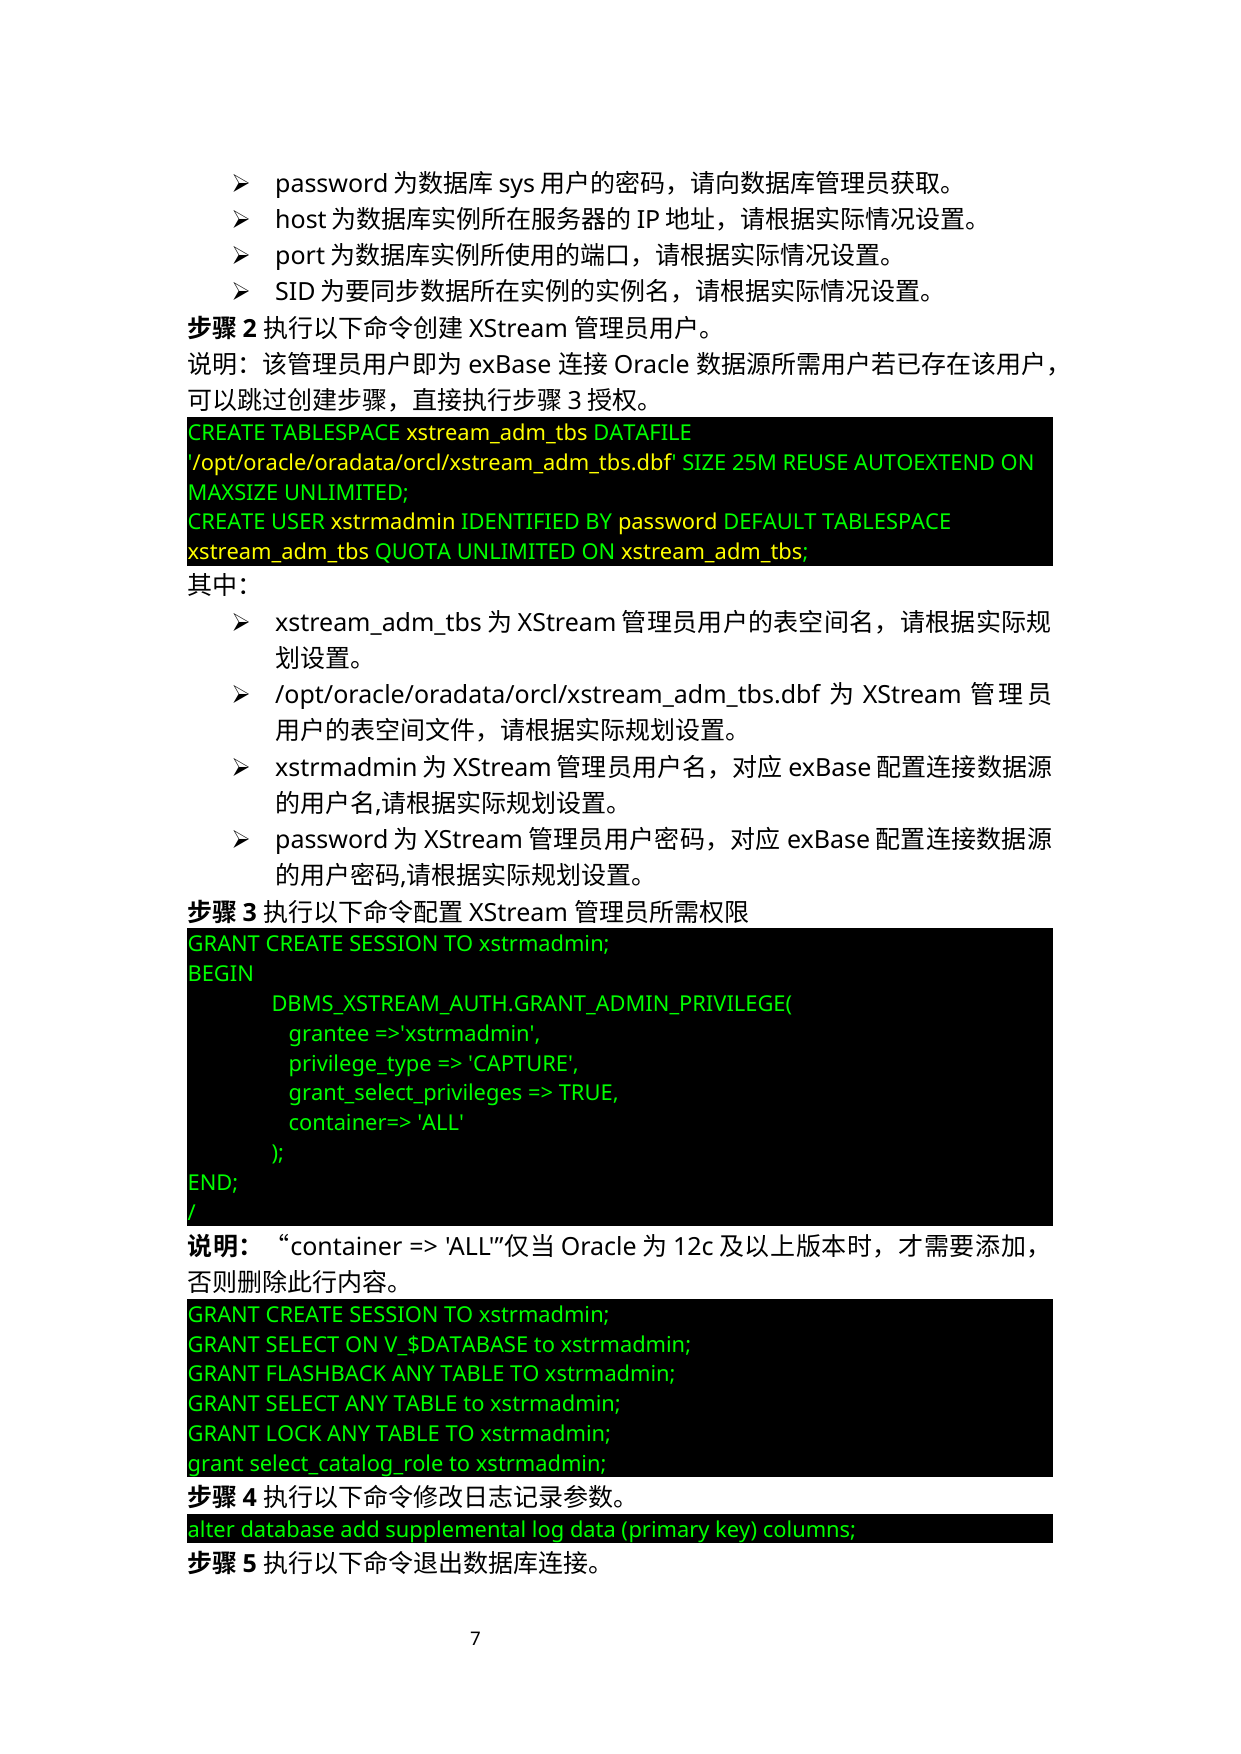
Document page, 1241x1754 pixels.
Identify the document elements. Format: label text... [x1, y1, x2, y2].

text alter database add supplemental log data (primary key) columns; [187, 1514, 1053, 1543]
list password为数据库sys用户的密码，请向数据库管理员获取。 [231, 163, 1053, 199]
text DBMS_XSTREAM_AUTH.GRANT_ADMIN_PRIVILEGE( [187, 988, 1053, 1018]
text GRANT LOCK ANY TABLE TO xstrmadmin; [187, 1418, 1053, 1448]
text 说明：该管理员用户即为 exBase 连接 Oracle 数据源所需用户若已存在该用户，可以跳过创建步骤，直接执行步骤3授权。 [187, 344, 1053, 417]
text GRANT SELECT ON V_$DATABASE to xstrmadmin; [187, 1328, 1053, 1358]
list xstream_adm_tbs为XStream管理员用户的表空间名，请根据实际规划设置。 [231, 602, 1053, 674]
text privilege_type => 'CAPTURE', [187, 1047, 1053, 1077]
list 步骤4 执行以下命令修改日志记录参数。 [187, 1477, 1053, 1514]
text CREATE USER xstrmadmin IDENTIFIED BY password DEFAULT TABLESPACE xstream_adm_tbs QUOTA UNLIMITED ON xstream_adm_tbs; [187, 506, 1053, 566]
text grantee =>'xstrmadmin', [187, 1018, 1053, 1047]
list 步骤5 执行以下命令退出数据库连接。 [187, 1543, 1053, 1580]
list 步骤3 执行以下命令配置 XStream 管理员所需权限 [187, 892, 1053, 928]
list xstrmadmin为XStream管理员用户名，对应exBase配置连接数据源的用户名,请根据实际规划设置。 [231, 747, 1053, 819]
text 其中： [187, 566, 1053, 602]
text / [187, 1196, 1053, 1226]
list password为XStream管理员用户密码，对应exBase配置连接数据源的用户密码,请根据实际规划设置。 [231, 819, 1053, 892]
text grant select_catalog_role to xstrmadmin; [187, 1448, 1053, 1477]
text 步骤2 执行以下命令创建 XStream 管理员用户。 [187, 308, 1053, 344]
text END; [187, 1167, 1053, 1196]
text CREATE TABLESPACE xstream_adm_tbs DATAFILE '/opt/oracle/oradata/orcl/xstream_adm_tbs.dbf' SIZE 25M REUSE AUTOEXTEND ON MAXSIZE UNLIMITED; [187, 417, 1053, 506]
text ); [187, 1137, 1053, 1167]
list 说明：“container => 'ALL'”仅当Oracle为12c及以上版本时，才需要添加，否则删除此行内容。 [187, 1226, 1053, 1299]
text GRANT CREATE SESSION TO xstrmadmin; [187, 1299, 1053, 1328]
list port为数据库实例所使用的端口，请根据实际情况设置。 [231, 236, 1053, 272]
text GRANT FLASHBACK ANY TABLE TO xstrmadmin; [187, 1358, 1053, 1388]
text grant_select_privileges => TRUE, [187, 1077, 1053, 1107]
list /opt/oracle/oradata/orcl/xstream_adm_tbs.dbf为XStream管理员用户的表空间文件，请根据实际规划设置。 [231, 674, 1053, 747]
text GRANT SELECT ANY TABLE to xstrmadmin; [187, 1388, 1053, 1418]
text BEGIN [187, 958, 1053, 988]
text GRANT CREATE SESSION TO xstrmadmin; [187, 928, 1053, 958]
list SID为要同步数据所在实例的实例名，请根据实际情况设置。 [231, 272, 1053, 308]
text container=> 'ALL' [187, 1107, 1053, 1137]
list host为数据库实例所在服务器的IP地址，请根据实际情况设置。 [231, 199, 1053, 236]
